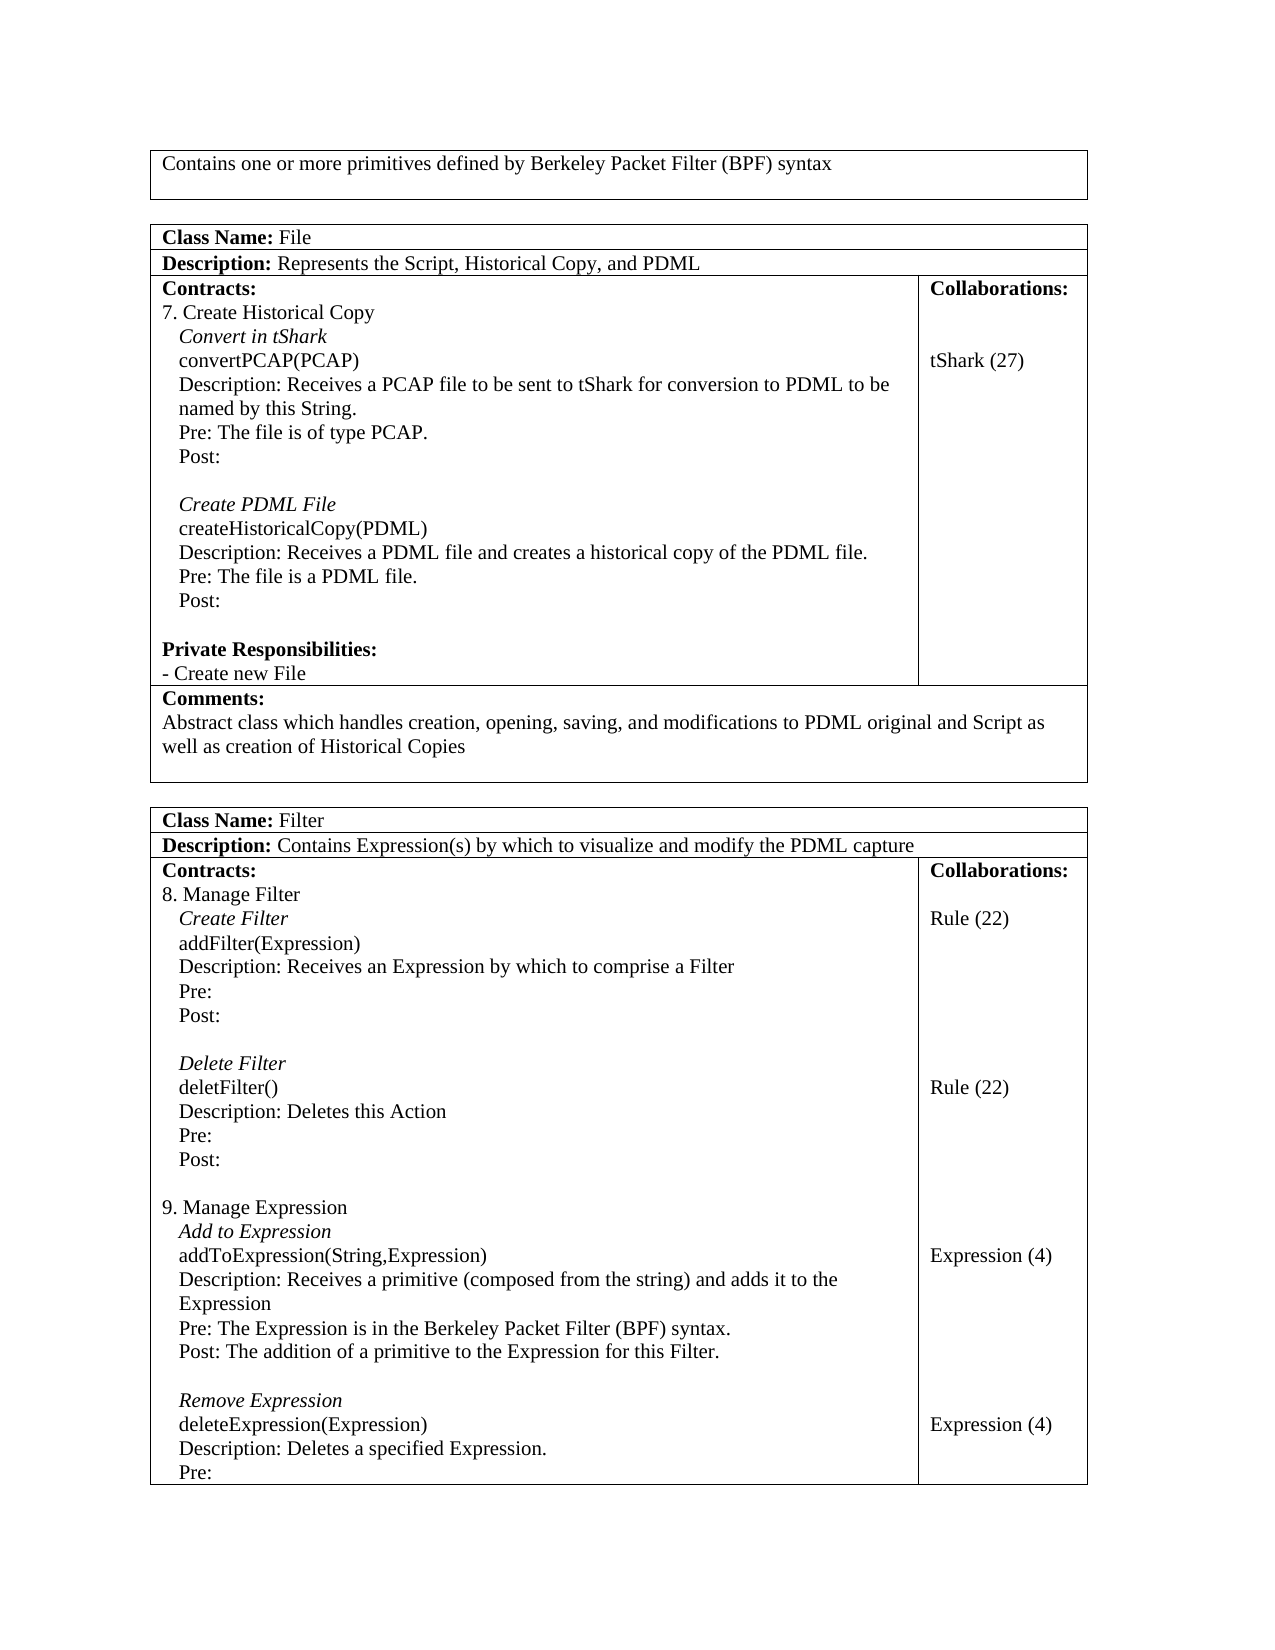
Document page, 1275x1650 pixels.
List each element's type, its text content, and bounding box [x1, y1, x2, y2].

table_cell Comments: Abstract class which handles creation, opening, saving, and modifications to PDML original and Script as well as creation of Historical Copies [151, 686, 1087, 782]
table_header Class Name: File [151, 225, 1087, 249]
table_cell Collaborations: tShark (27) [919, 276, 1087, 684]
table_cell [151, 858, 918, 1484]
table_header Class Name: Filter [151, 808, 1087, 832]
table_cell Description: Contains Expression(s) by which to visualize and modify the PDML capture [151, 833, 1087, 857]
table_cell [151, 151, 1087, 199]
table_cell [919, 858, 1087, 1484]
table_cell Contracts: 7. Create Historical Copy Convert in tShark convertPCAP(PCAP) Description: Receives a PCAP file to be sent to tShark for conversion to PDML to be named by this String. Pre: The file is of type PCAP. Post: Create PDML File createHistoricalCopy(PDML) Description: Receives a PDML file and creates a historical copy of the PDML file. Pre: The file is a PDML file. Post: Private Responsibilities: - Create new File [151, 276, 918, 684]
table_cell Description: Represents the Script, Historical Copy, and PDML [151, 250, 1087, 274]
